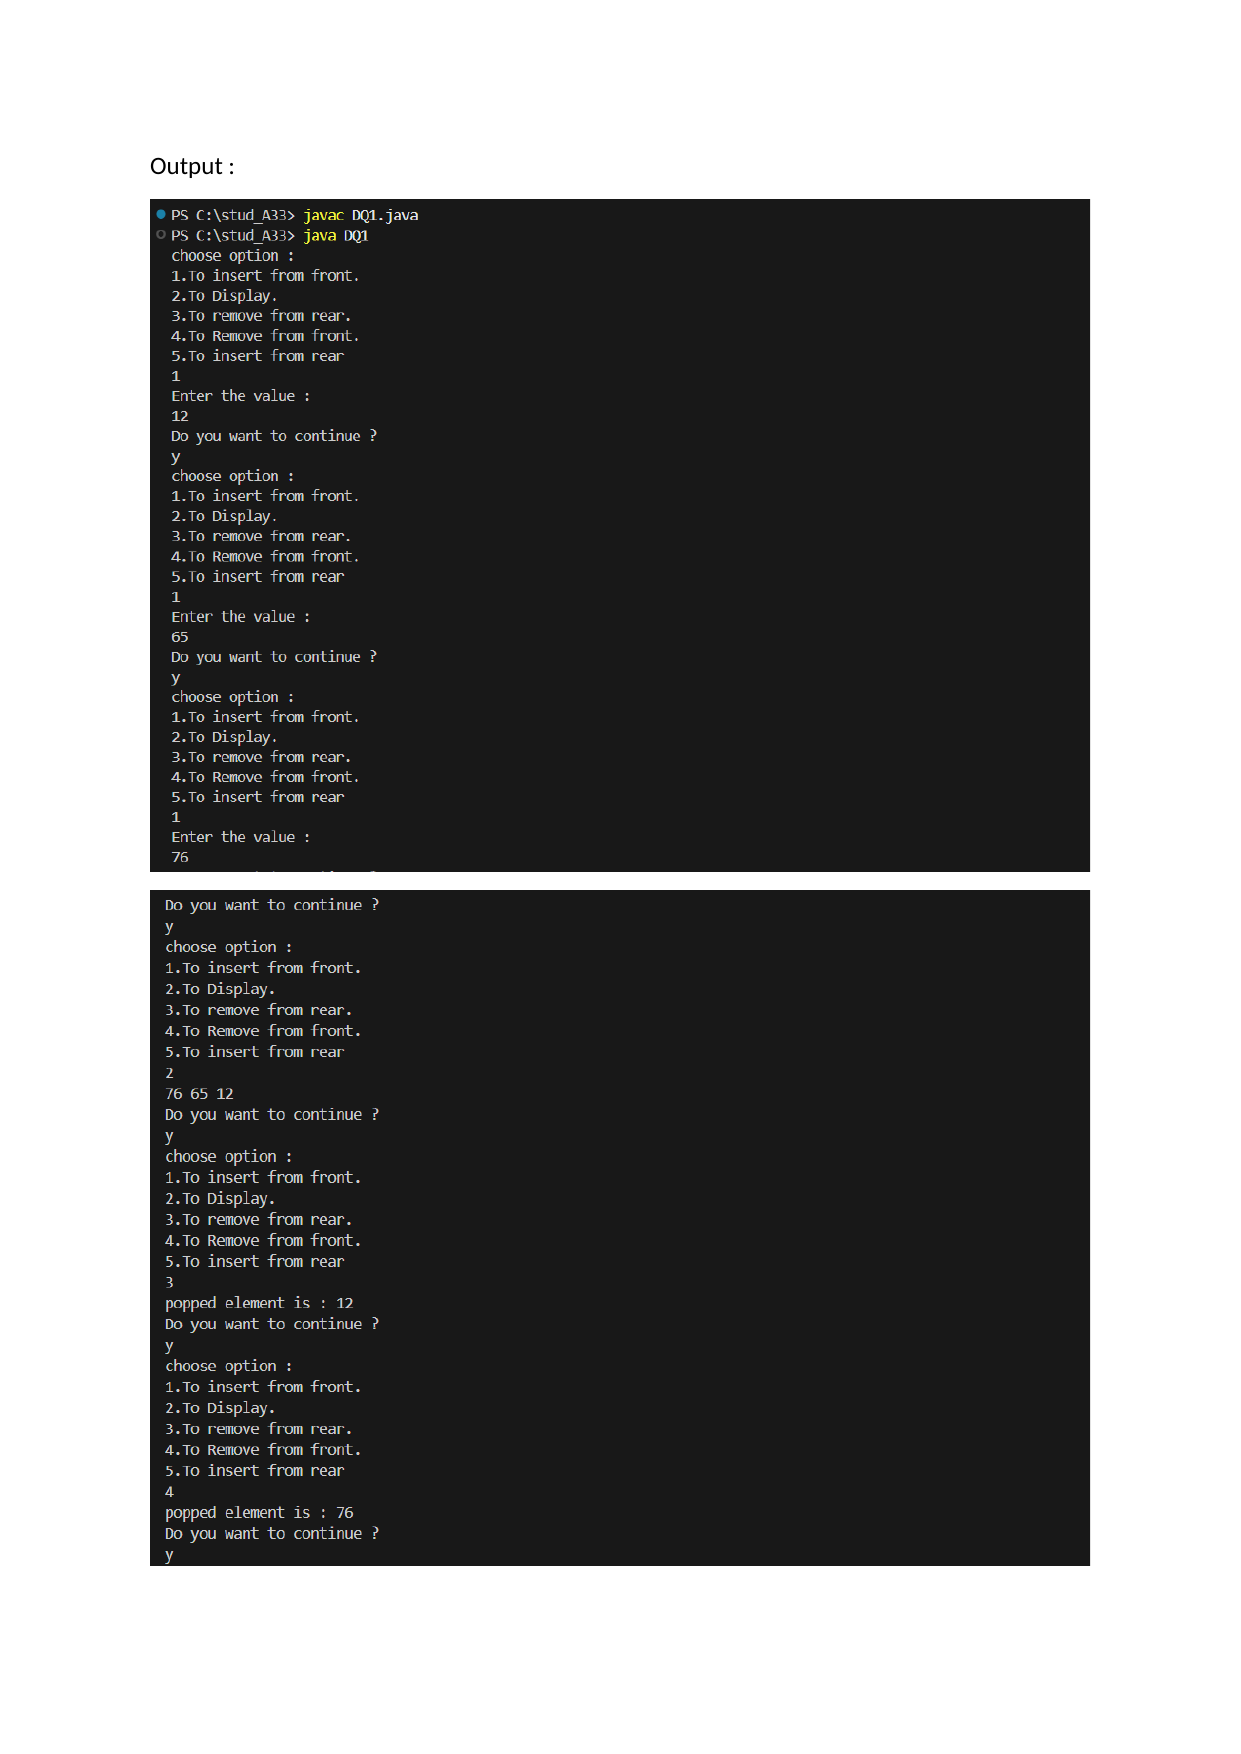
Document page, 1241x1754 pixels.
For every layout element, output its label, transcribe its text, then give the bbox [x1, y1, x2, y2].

picture [150, 890, 1091, 1566]
picture [150, 199, 1091, 872]
text Output : [150, 150, 1090, 181]
